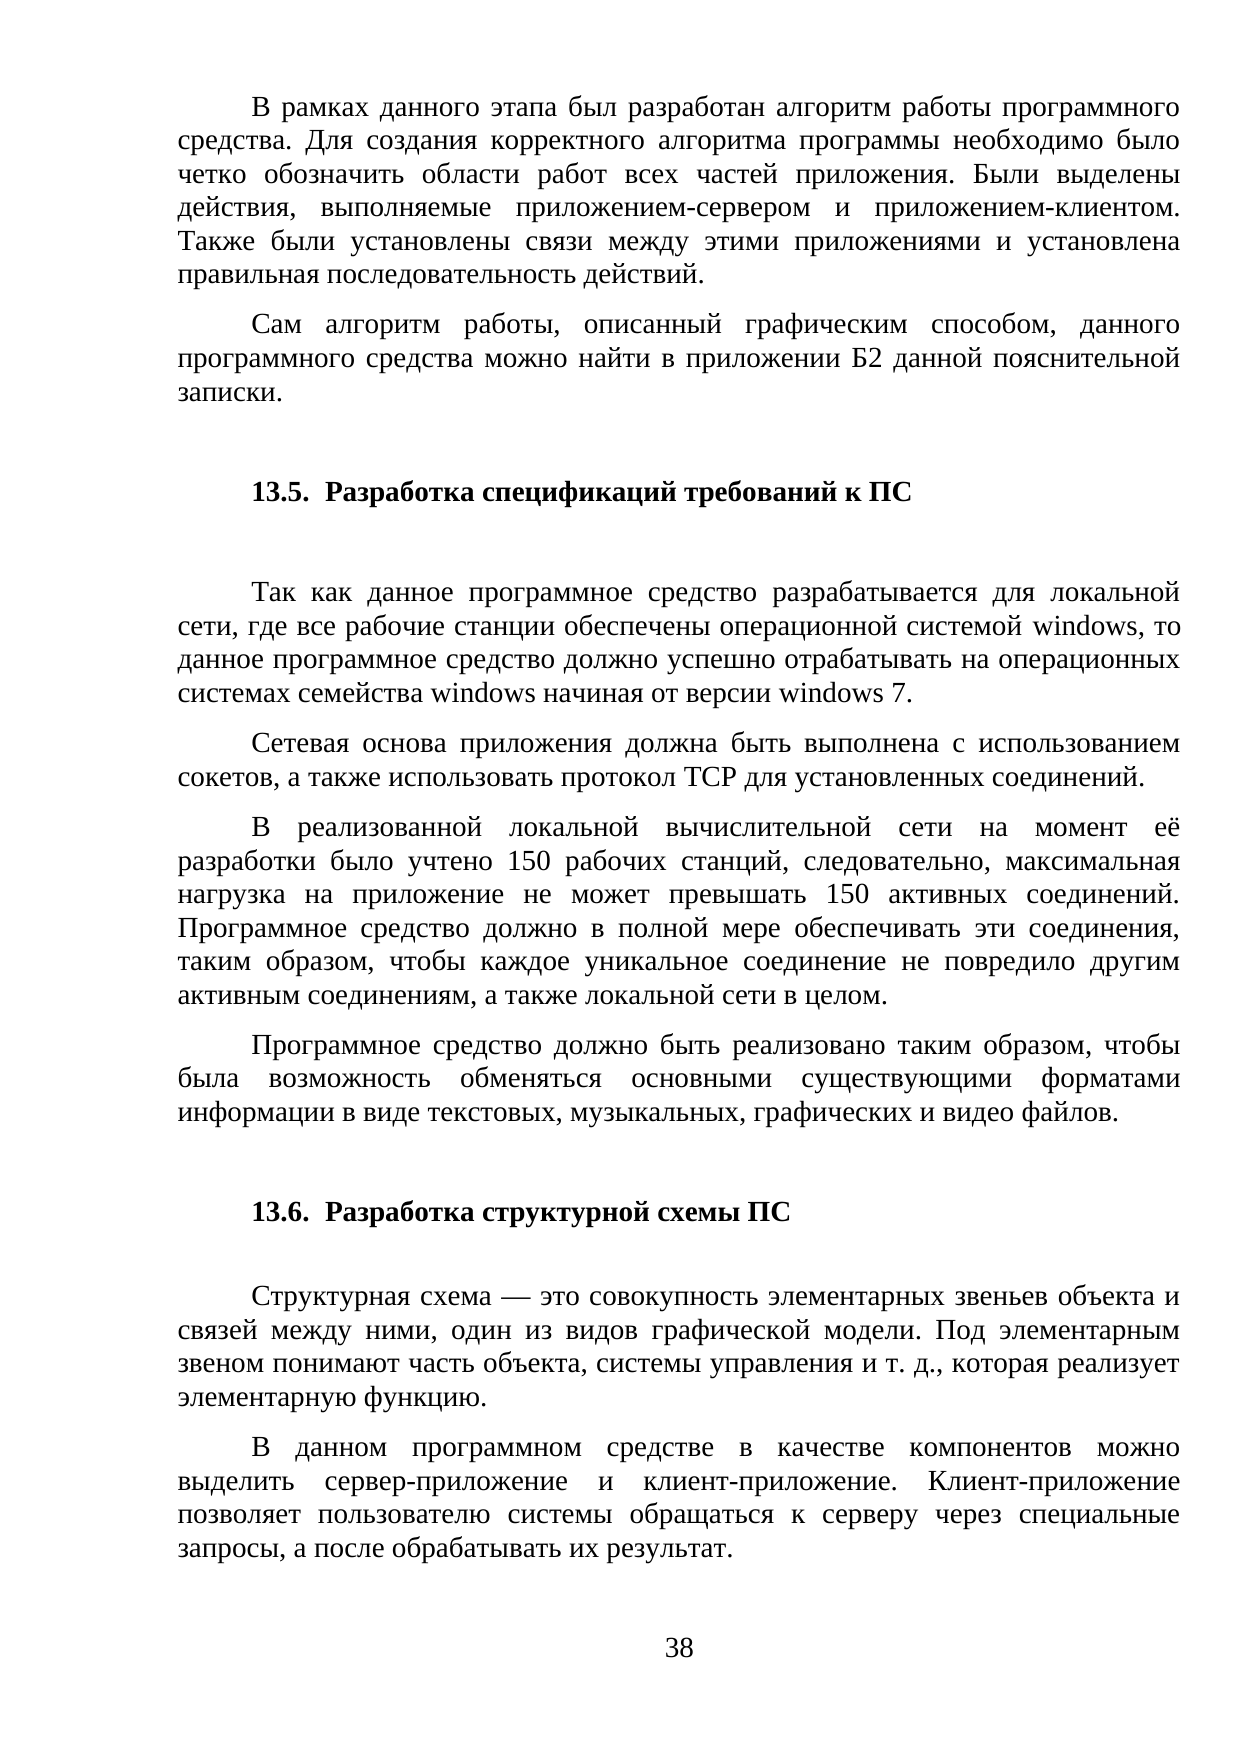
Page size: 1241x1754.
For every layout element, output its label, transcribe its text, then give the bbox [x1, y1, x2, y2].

text В данном программном средстве в качестве компонентов можно выделить сервер-приложение и клиент-приложение. Клиент-приложение позволяет пользователю системы обращаться к серверу через специальные запросы, а после обрабатывать их результат. [177, 1429, 1181, 1563]
text Программное средство должно быть реализовано таким образом, чтобы была возможность обменяться основными существующими форматами информации в виде текстовых, музыкальных, графических и видео файлов. [177, 1027, 1181, 1128]
text В рамках данного этапа был разработан алгоритм работы программного средства. Для создания корректного алгоритма программы необходимо было четко обозначить области работ всех частей приложения. Были выделены действия, выполняемые приложением-сервером и приложением-клиентом. Также были установлены связи между этими приложениями и установлена правильная последовательность действий. [177, 89, 1181, 290]
text Сам алгоритм работы, описанный графическим способом, данного программного средства можно найти в приложении Б2 данной пояснительной записки. [177, 307, 1181, 407]
text Структурная схема — это совокупность элементарных звеньев объекта и связей между ними, один из видов графической модели. Под элементарным звеном понимают часть объекта, системы управления и т. д., которая реализует элементарную функцию. [177, 1278, 1181, 1412]
text Сетевая основа приложения должна быть выполнена с использованием сокетов, а также использовать протокол TCP для установленных соединений. [177, 725, 1181, 792]
list Разработка структурной схемы ПС [177, 1194, 1181, 1228]
text Так как данное программное средство разрабатывается для локальной сети, где все рабочие станции обеспечены операционной системой windows, то данное программное средство должно успешно отрабатывать на операционных системах семейства windows начиная от версии windows 7. [177, 574, 1181, 709]
text В реализованной локальной вычислительной сети на момент её разработки было учтено 150 рабочих станций, следовательно, максимальная нагрузка на приложение не может превышать 150 активных соединений. Программное средство должно в полной мере обеспечивать эти соединения, таким образом, чтобы каждое уникальное соединение не повредило другим активным соединениям, а также локальной сети в целом. [177, 809, 1181, 1010]
list Разработка спецификаций требований к ПС [177, 474, 1181, 508]
